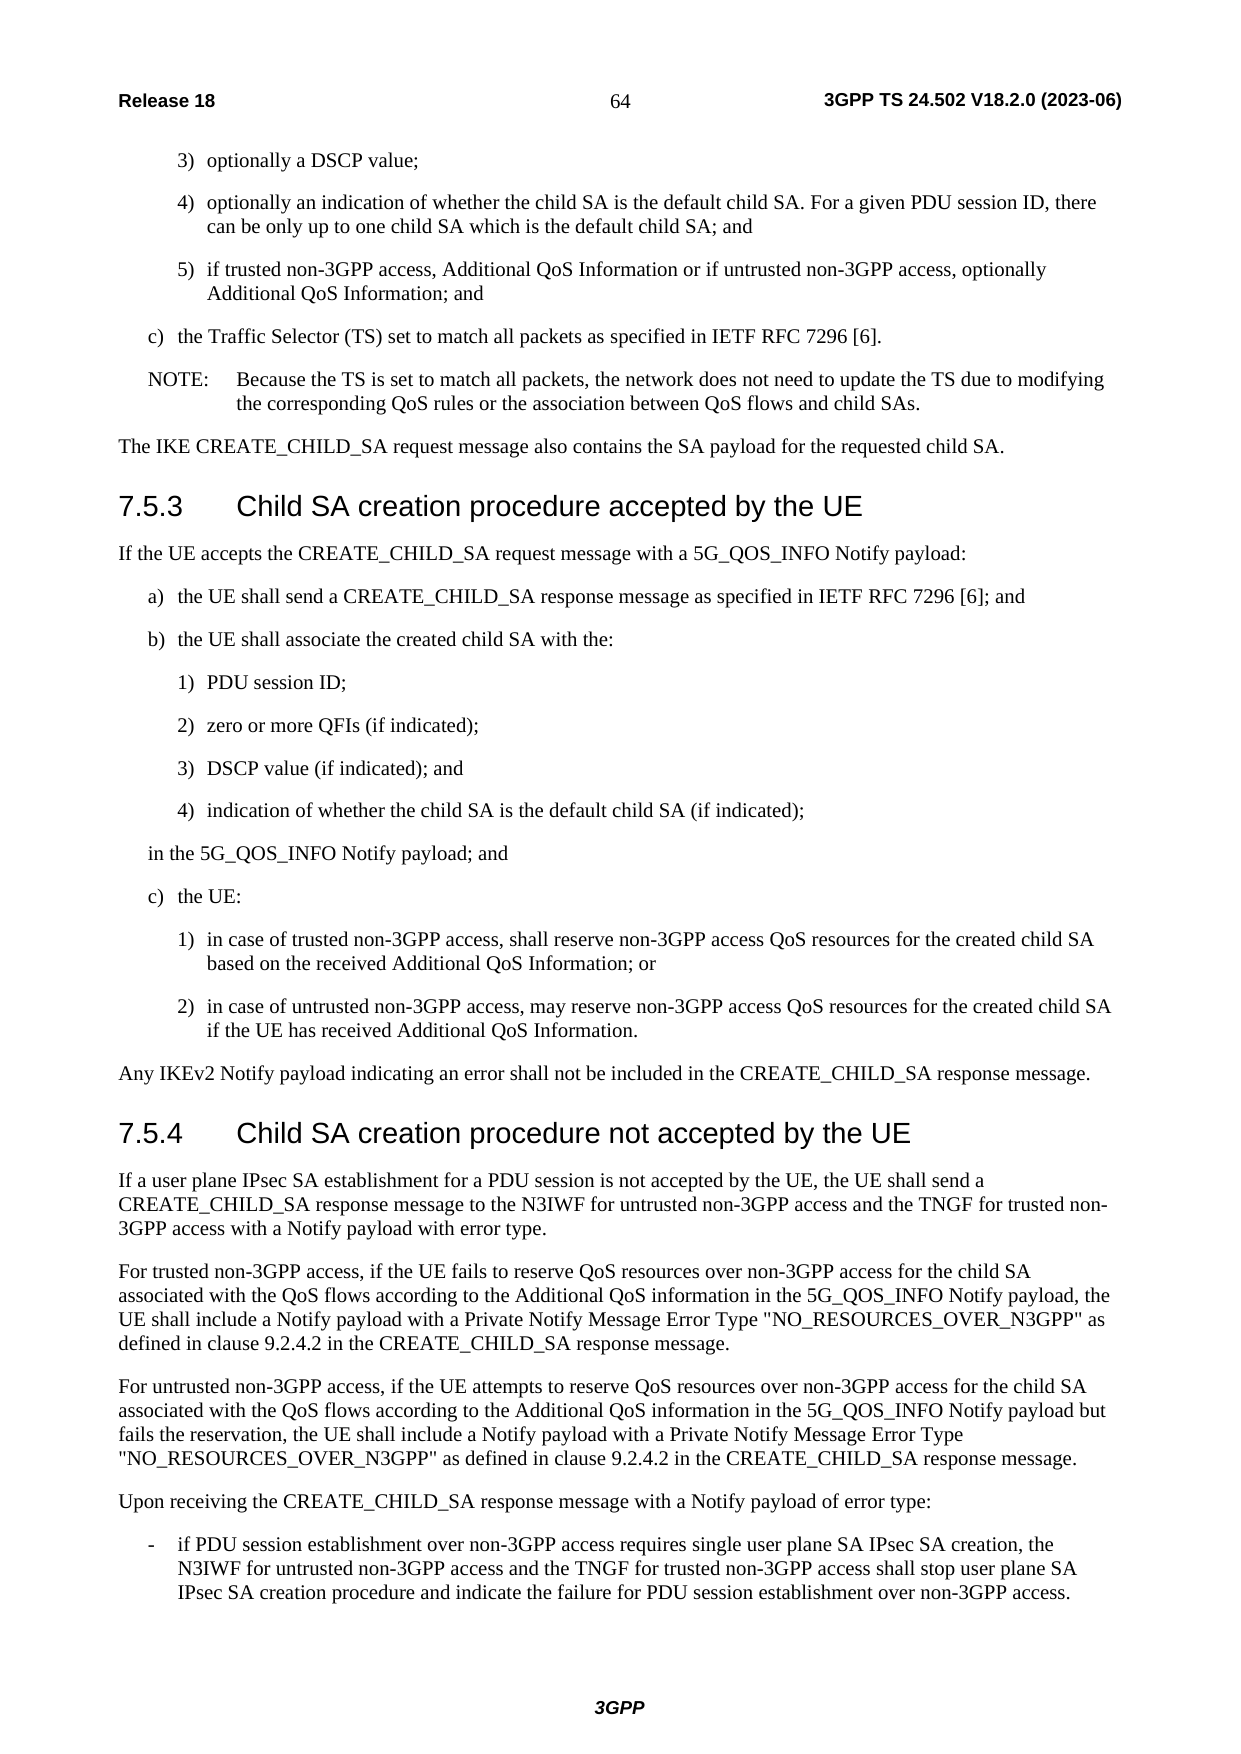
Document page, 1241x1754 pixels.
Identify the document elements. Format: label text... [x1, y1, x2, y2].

text 3) DSCP value (if indicated); and [177, 755, 1122, 779]
text 1) PDU session ID; [177, 670, 1122, 694]
text c) the Traffic Selector (TS) set to match all packets as specified in IETF RFC 7296 [6]. [148, 324, 1122, 348]
text 4) indication of whether the child SA is the default child SA (if indicated); [177, 798, 1122, 822]
subtitle 7.5.3 Child SA creation procedure accepted by the UE [118, 489, 1122, 523]
text a) the UE shall send a CREATE_CHILD_SA response message as specified in IETF RFC 7296 [6]; and [148, 584, 1122, 608]
text 2) zero or more QFIs (if indicated); [177, 713, 1122, 737]
text - if PDU session establishment over non-3GPP access requires single user plane SA IPsec SA creation, the N3IWF for untrusted non-3GPP access and the TNGF for trusted non-3GPP access shall stop user plane SA IPsec SA creation procedure and indicate the failure for PDU session establishment over non-3GPP access. [148, 1532, 1122, 1604]
text b) the UE shall associate the created child SA with the: [148, 627, 1122, 651]
text 4) optionally an indication of whether the child SA is the default child SA. For a given PDU session ID, there can be only up to one child SA which is the default child SA; and [177, 190, 1122, 238]
text 3) optionally a DSCP value; [177, 147, 1122, 172]
text If the UE accepts the CREATE_CHILD_SA request message with a 5G_QOS_INFO Notify payload: [118, 541, 1122, 565]
text 2) in case of untrusted non-3GPP access, may reserve non-3GPP access QoS resources for the created child SA if the UE has received Additional QoS Information. [177, 993, 1122, 1042]
subtitle 7.5.4 Child SA creation procedure not accepted by the UE [118, 1116, 1122, 1149]
text For untrusted non-3GPP access, if the UE attempts to reserve QoS resources over non-3GPP access for the child SA associated with the QoS flows according to the Additional QoS information in the 5G_QOS_INFO Notify payload but fails the reservation, the UE shall include a Notify payload with a Private Notify Message Error Type "NO_RESOURCES_OVER_N3GPP" as defined in clause 9.2.4.2 in the CREATE_CHILD_SA response message. [118, 1374, 1122, 1470]
text Any IKEv2 Notify payload indicating an error shall not be included in the CREATE_CHILD_SA response message. [118, 1060, 1122, 1084]
text NOTE: Because the TS is set to match all packets, the network does not need to update the TS due to modifying the corresponding QoS rules or the association between QoS flows and child SAs. [148, 367, 1122, 415]
text If a user plane IPsec SA establishment for a PDU session is not accepted by the UE, the UE shall send a CREATE_CHILD_SA response message to the N3IWF for untrusted non-3GPP access and the TNGF for trusted non-3GPP access with a Notify payload with error type. [118, 1168, 1122, 1240]
text The IKE CREATE_CHILD_SA request message also contains the SA payload for the requested child SA. [118, 434, 1122, 458]
text 5) if trusted non-3GPP access, Additional QoS Information or if untrusted non-3GPP access, optionally Additional QoS Information; and [177, 257, 1122, 305]
text c) the UE: [148, 884, 1122, 908]
text 1) in case of trusted non-3GPP access, shall reserve non-3GPP access QoS resources for the created child SA based on the received Additional QoS Information; or [177, 927, 1122, 975]
text Upon receiving the CREATE_CHILD_SA response message with a Notify payload of error type: [118, 1489, 1122, 1513]
text For trusted non-3GPP access, if the UE fails to reserve QoS resources over non-3GPP access for the child SA associated with the QoS flows according to the Additional QoS information in the 5G_QOS_INFO Notify payload, the UE shall include a Notify payload with a Private Notify Message Error Type "NO_RESOURCES_OVER_N3GPP" as defined in clause 9.2.4.2 in the CREATE_CHILD_SA response message. [118, 1259, 1122, 1355]
text in the 5G_QOS_INFO Notify payload; and [148, 841, 1122, 865]
